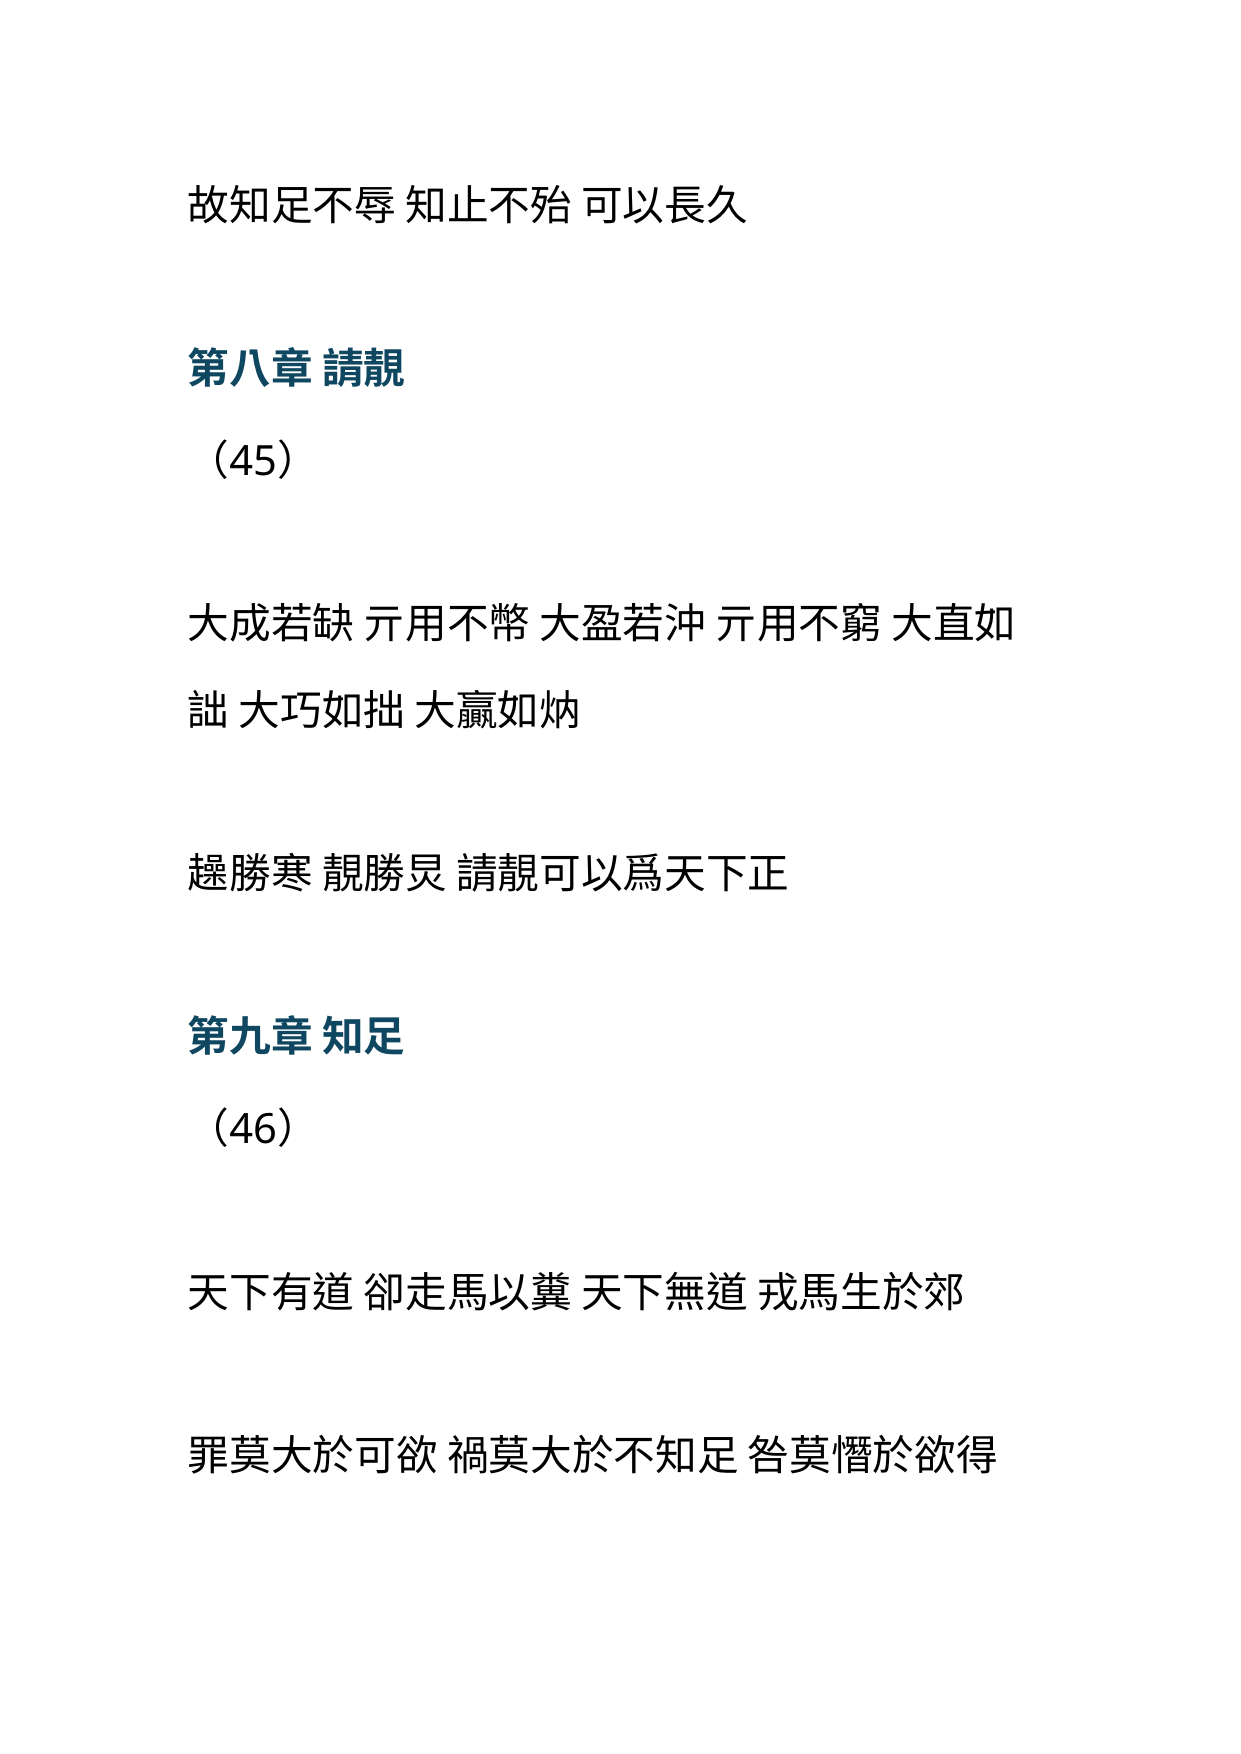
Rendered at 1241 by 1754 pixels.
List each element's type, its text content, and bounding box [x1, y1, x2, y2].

text 大成若缺 亓用不幣 大盈若沖 亓用不窮 大直如詘 大巧如拙 大贏如㶧 [187, 583, 1053, 744]
text 天下有道 卻走馬以糞 天下無道 戎馬生於郊 [187, 1252, 1053, 1327]
text 故知足不辱 知止不殆 可以長久 [187, 164, 1053, 239]
text 罪莫大於可欲 禍莫大於不知足 咎莫憯於欲得 [187, 1415, 1053, 1490]
subtitle 第九章 知足 [187, 996, 1053, 1071]
text （46） [187, 1088, 1053, 1163]
text 趮勝寒 靚勝炅 請靚可以爲天下正 [187, 833, 1053, 908]
subtitle 第八章 請靚 [187, 328, 1053, 403]
text （45） [187, 420, 1053, 495]
